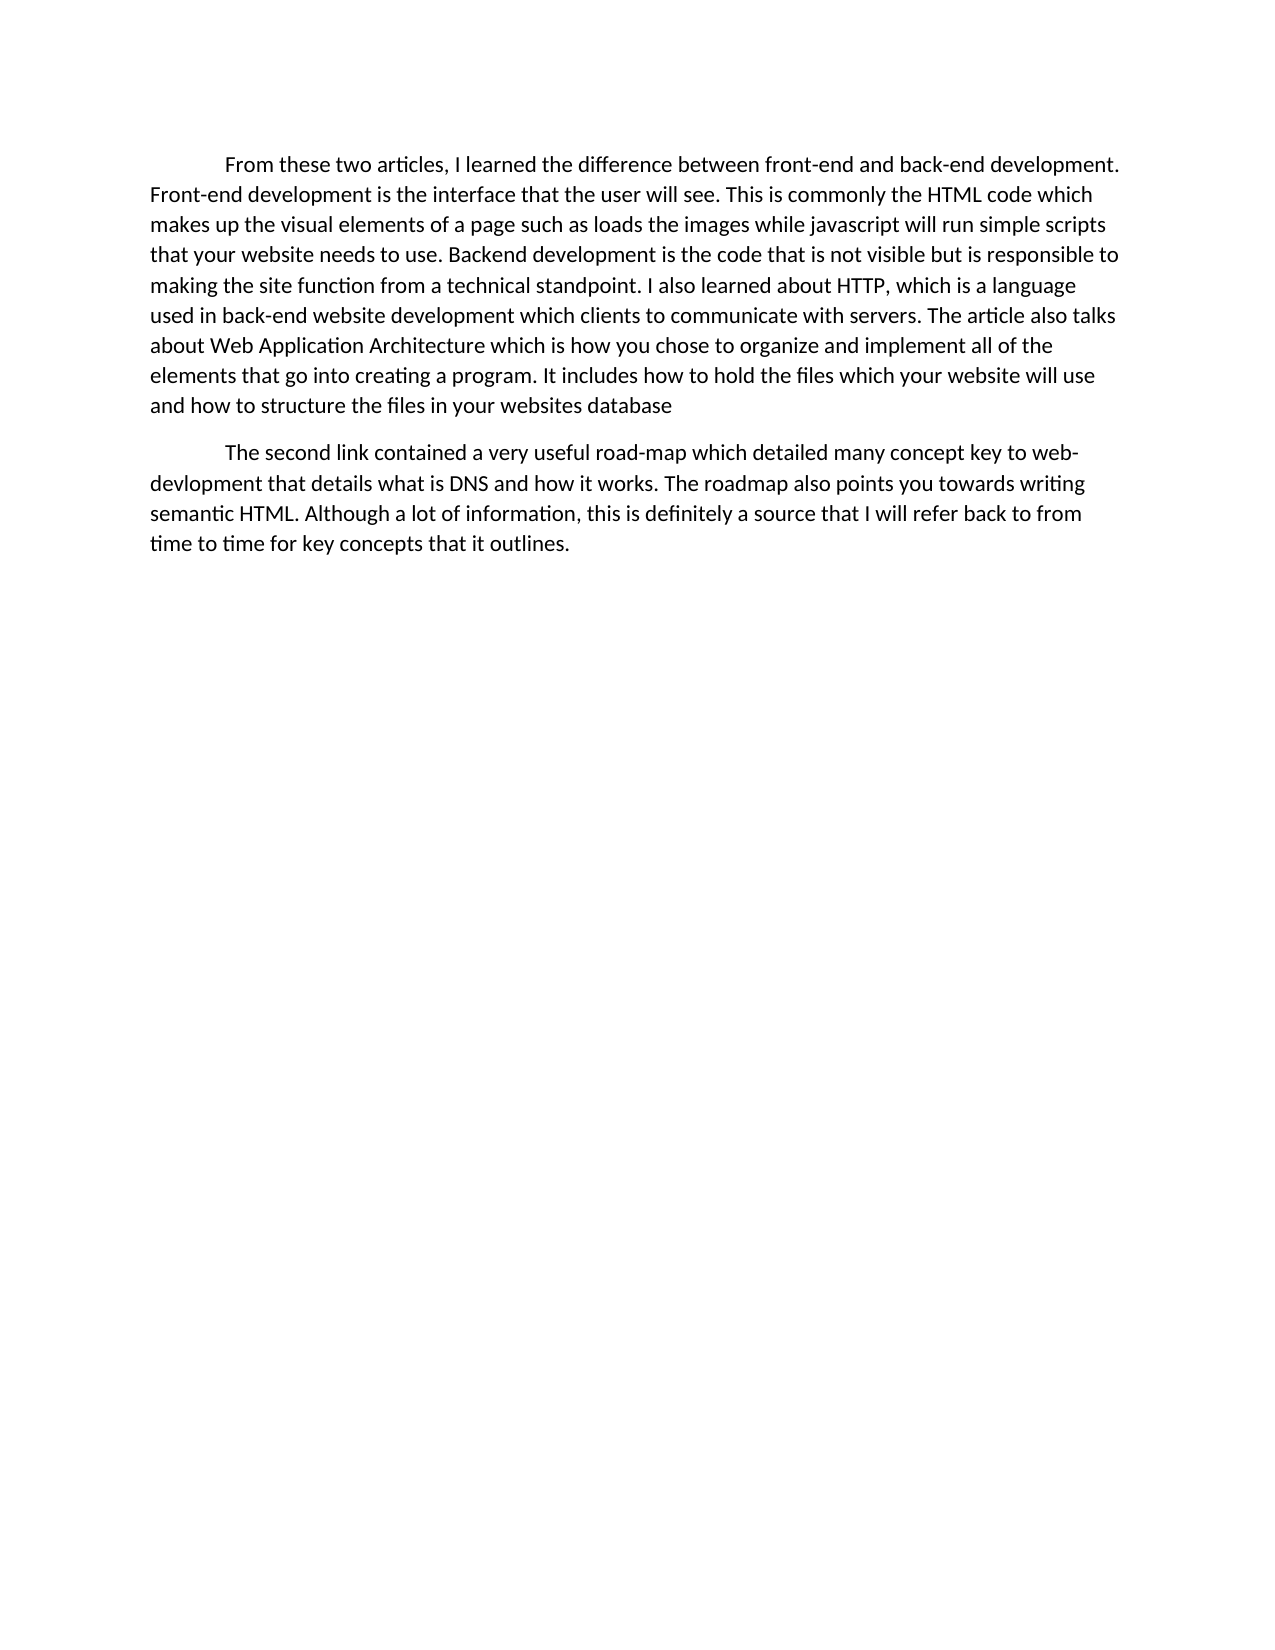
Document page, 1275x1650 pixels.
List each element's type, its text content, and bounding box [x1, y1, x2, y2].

text From these two articles, I learned the difference between front-end and back-end development. Front-end development is the interface that the user will see. This is commonly the HTML code which makes up the visual elements of a page such as loads the images while javascript will run simple scripts that your website needs to use. Backend development is the code that is not visible but is responsible to making the site function from a technical standpoint. I also learned about HTTP, which is a language used in back-end website development which clients to communicate with servers. The article also talks about Web Application Architecture which is how you chose to organize and implement all of the elements that go into creating a program. It includes how to hold the files which your website will use and how to structure the files in your websites database [150, 150, 1125, 420]
text The second link contained a very useful road-map which detailed many concept key to web-devlopment that details what is DNS and how it works. The roadmap also points you towards writing semantic HTML. Although a lot of information, this is definitely a source that I will refer back to from time to time for key concepts that it outlines. [150, 438, 1125, 557]
